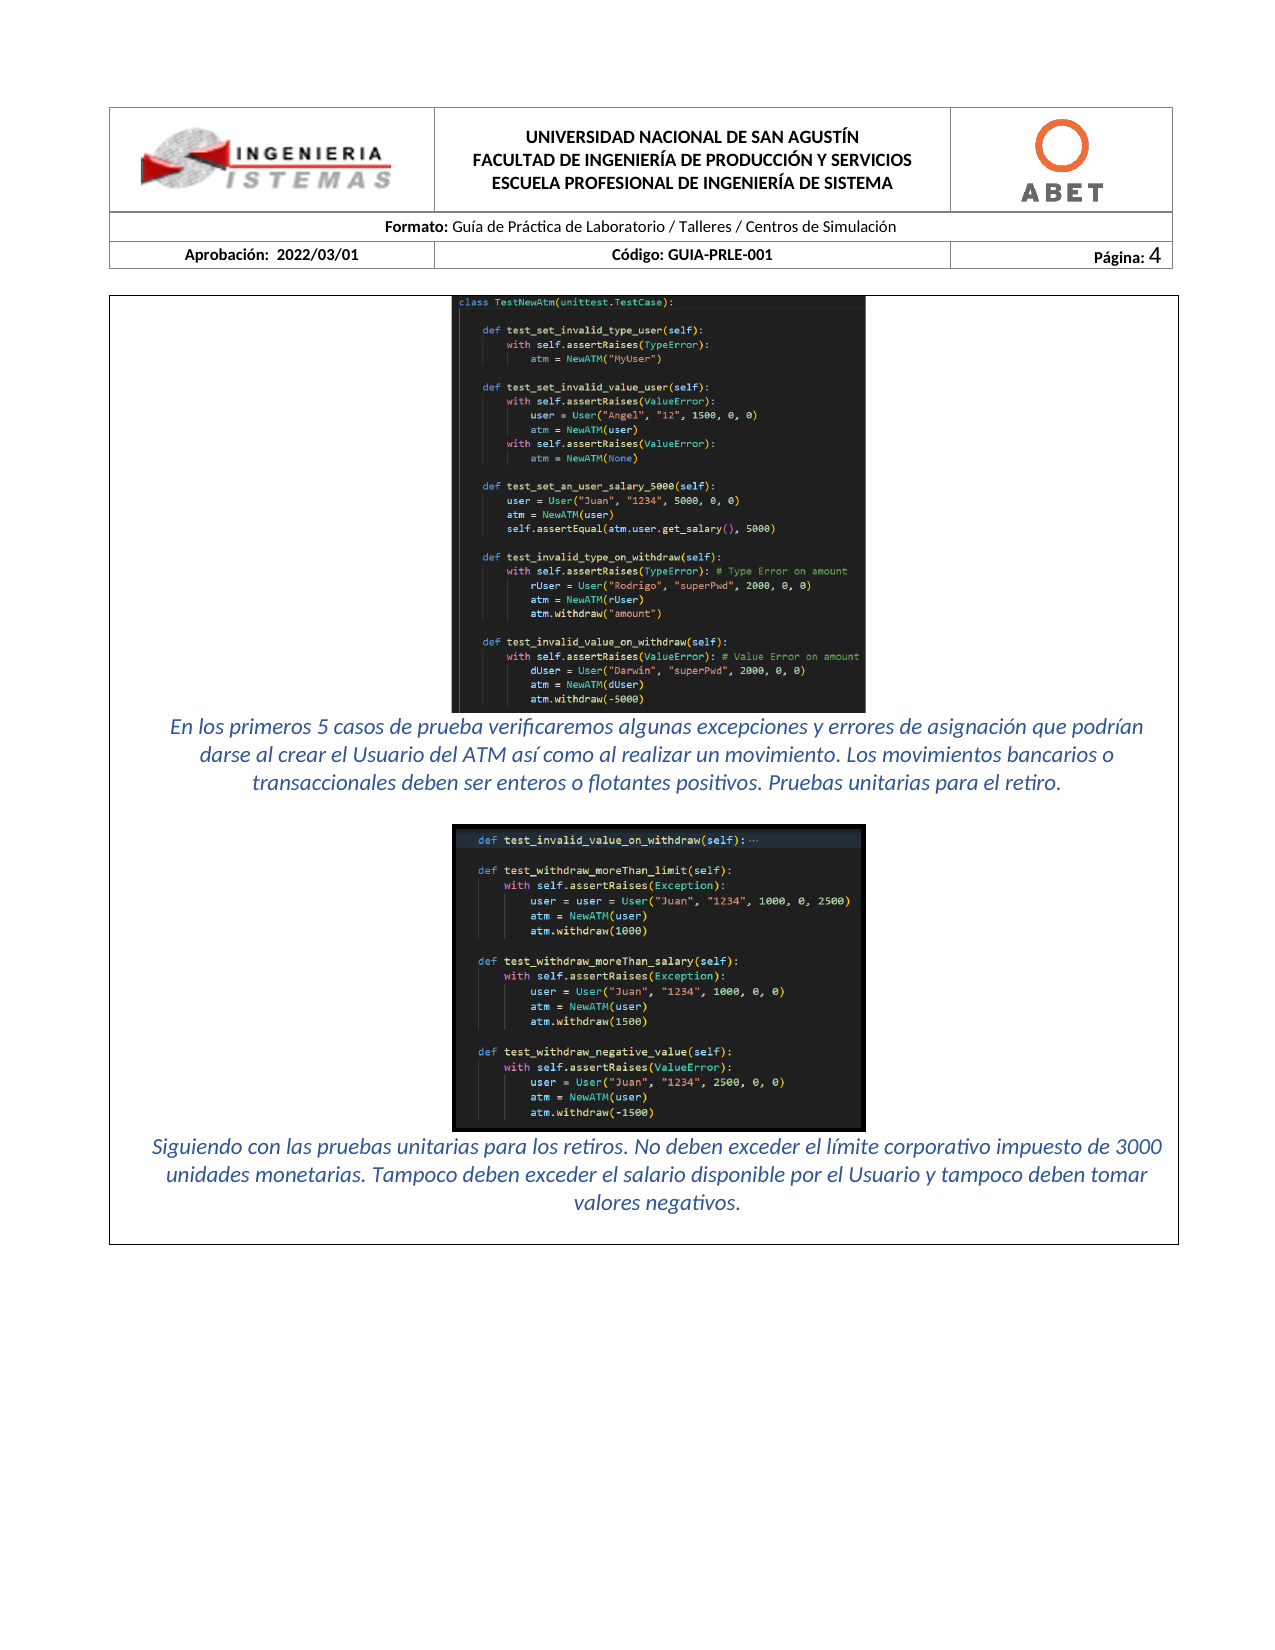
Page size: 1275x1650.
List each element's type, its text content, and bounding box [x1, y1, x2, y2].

picture [140, 108, 392, 212]
picture [451, 296, 866, 713]
picture [1020, 118, 1104, 202]
picture [456, 829, 861, 1128]
